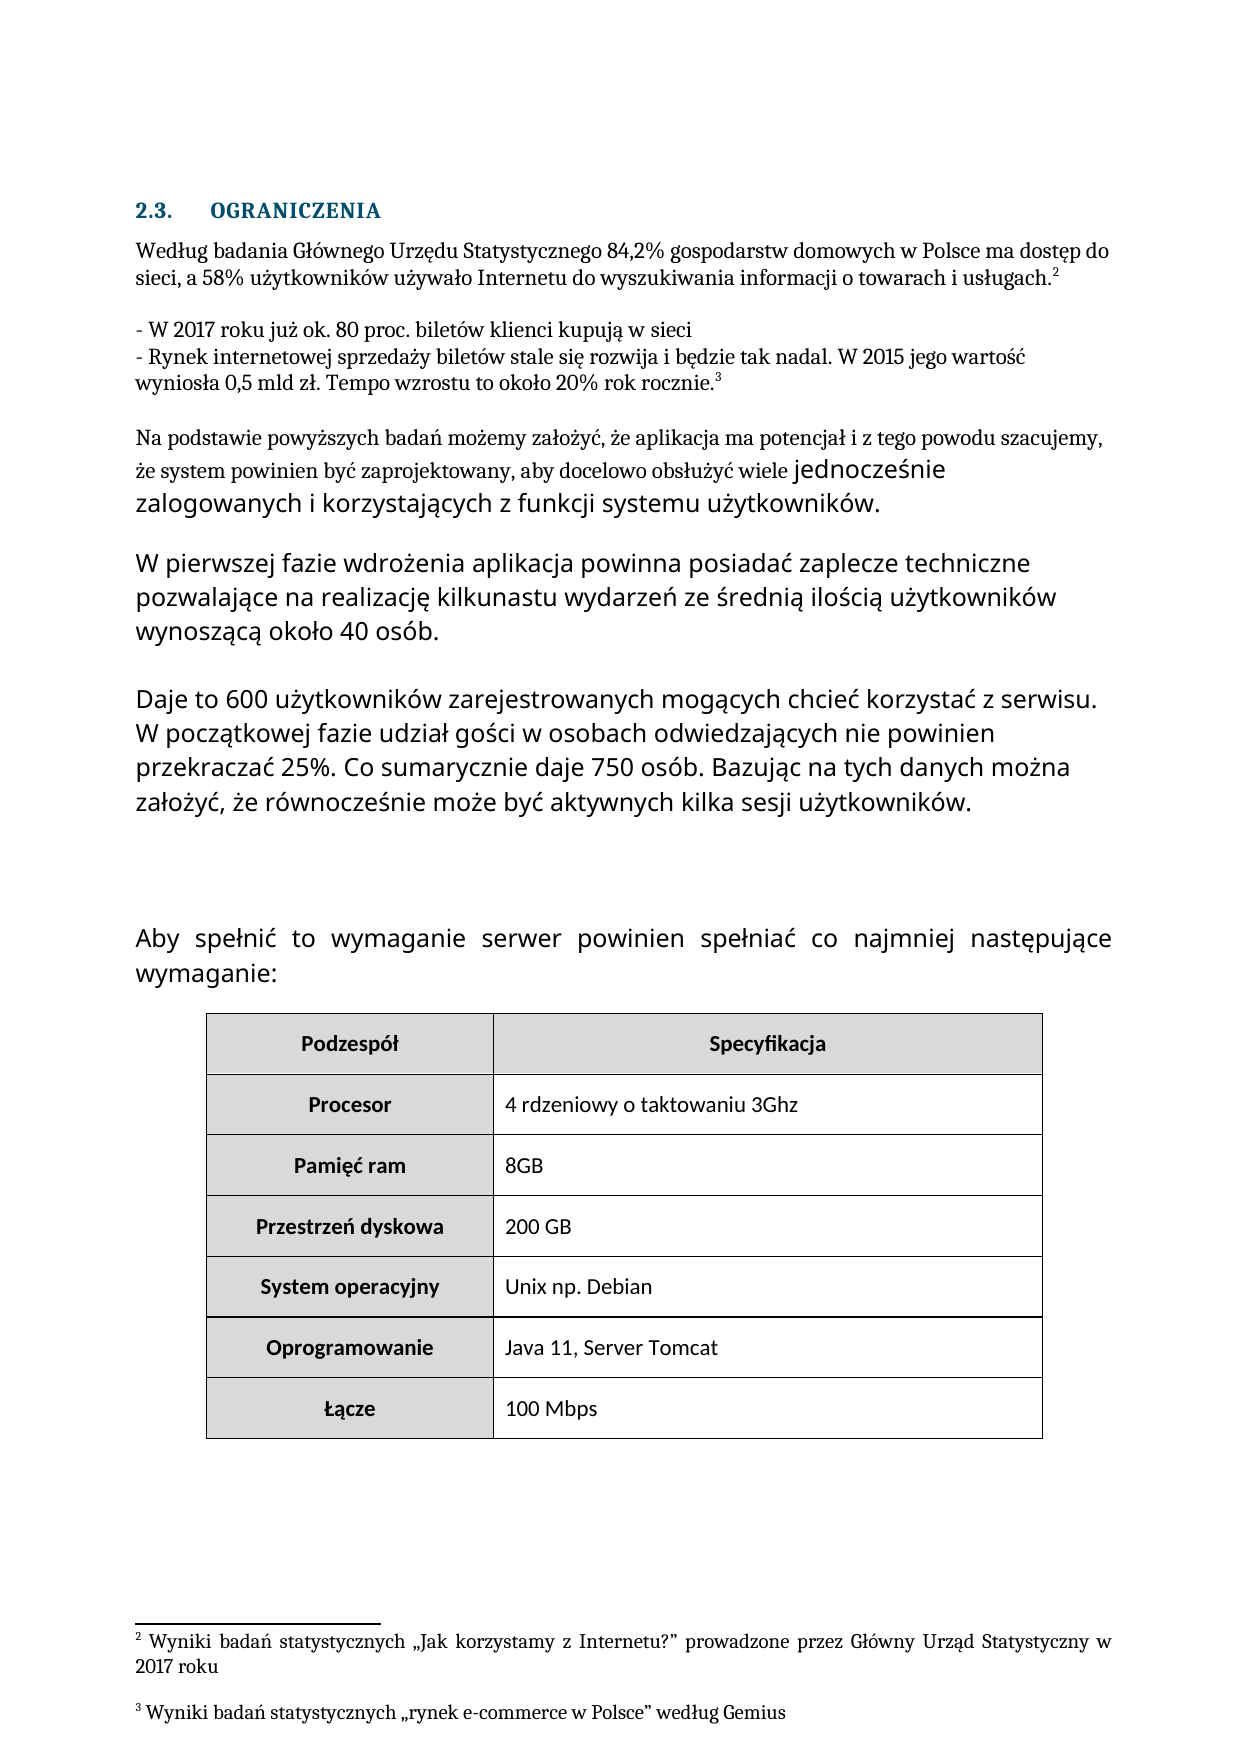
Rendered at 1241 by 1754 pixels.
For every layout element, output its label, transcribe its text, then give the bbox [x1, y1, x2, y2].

table_cell Przestrzeń dyskowa [207, 1196, 493, 1256]
text Daje to 600 użytkowników zarejestrowanych mogących chcieć korzystać z serwisu. W początkowej fazie udział gości w osobach odwiedzających nie powinien przekraczać 25%. Co sumarycznie daje 750 osób. Bazując na tych danych można założyć, że równocześnie może być aktywnych kilka sesji użytkowników. [135, 682, 1113, 818]
table_cell 100 Mbps [494, 1378, 1042, 1438]
table_cell Oprogramowanie [207, 1318, 493, 1377]
text Według badania Głównego Urzędu Statystycznego 84,2% gospodarstw domowych w Polsce ma dostęp do sieci, a 58% użytkowników używało Internetu do wyszukiwania informacji o towarach i usługach. [135, 238, 1113, 291]
table_header Specyfikacja [494, 1014, 1042, 1073]
table_header Podzespół [207, 1014, 493, 1073]
table_cell Łącze [207, 1378, 493, 1438]
text Na podstawie powyższych badań możemy założyć, że aplikacja ma potencjał i z tego powodu szacujemy, że system powinien być zaprojektowany, aby docelowo obsłużyć wiele jednocześnie zalogowanych i korzystających z funkcji systemu użytkowników. [135, 425, 1113, 519]
table_cell Pamięć ram [207, 1135, 493, 1195]
text Aby spełnić to wymaganie serwer powinien spełniać co najmniej następujące wymaganie: [135, 920, 1113, 990]
text Ograniczenia [135, 198, 1113, 224]
text W pierwszej fazie wdrożenia aplikacja powinna posiadać zaplecze techniczne pozwalające na realizację kilkunastu wydarzeń ze średnią ilością użytkowników wynoszącą około 40 osób. [135, 546, 1113, 648]
text - Rynek internetowej sprzedaży biletów stale się rozwija i będzie tak nadal. W 2015 jego wartość wyniosła 0,5 mld zł. Tempo wzrostu to około 20% rok rocznie. [135, 343, 1113, 396]
table_cell Procesor [207, 1075, 493, 1134]
table_cell 4 rdzeniowy o taktowaniu 3Ghz [494, 1075, 1042, 1134]
table_cell System operacyjny [207, 1257, 493, 1316]
table_cell Unix np. Debian [494, 1257, 1042, 1316]
text - W 2017 roku już ok. 80 proc. biletów klienci kupują w sieci [135, 317, 1113, 343]
table_cell 8GB [494, 1135, 1042, 1195]
table_cell Java 11, Server Tomcat [494, 1318, 1042, 1377]
table_cell 200 GB [494, 1196, 1042, 1256]
